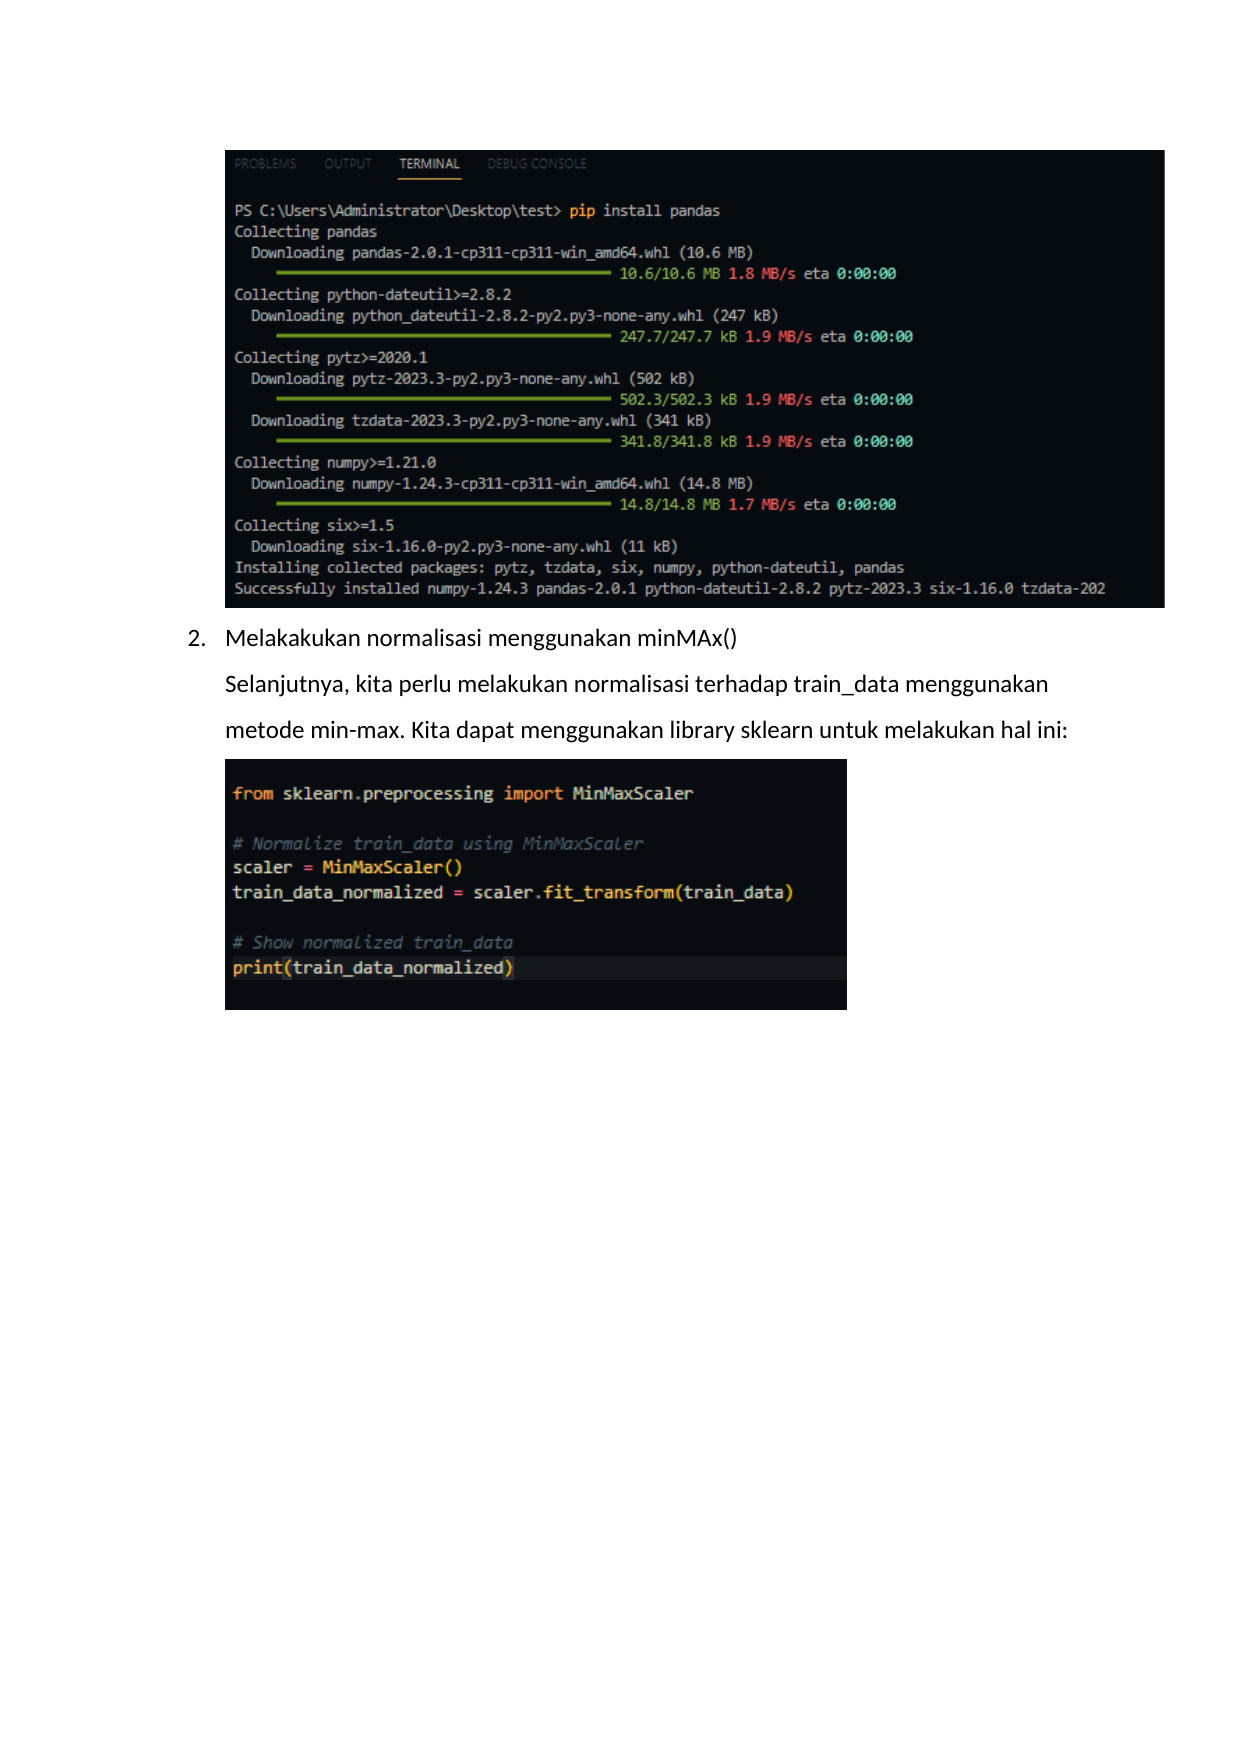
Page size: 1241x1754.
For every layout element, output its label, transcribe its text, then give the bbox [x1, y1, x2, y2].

list Melakakukan normalisasi menggunakan minMAx() [187, 622, 1090, 653]
picture [225, 150, 1165, 608]
picture [225, 759, 847, 1010]
list Selanjutnya, kita perlu melakukan normalisasi terhadap train_data menggunakan metode min-max. Kita dapat menggunakan library sklearn untuk melakukan hal ini: [225, 668, 1090, 744]
